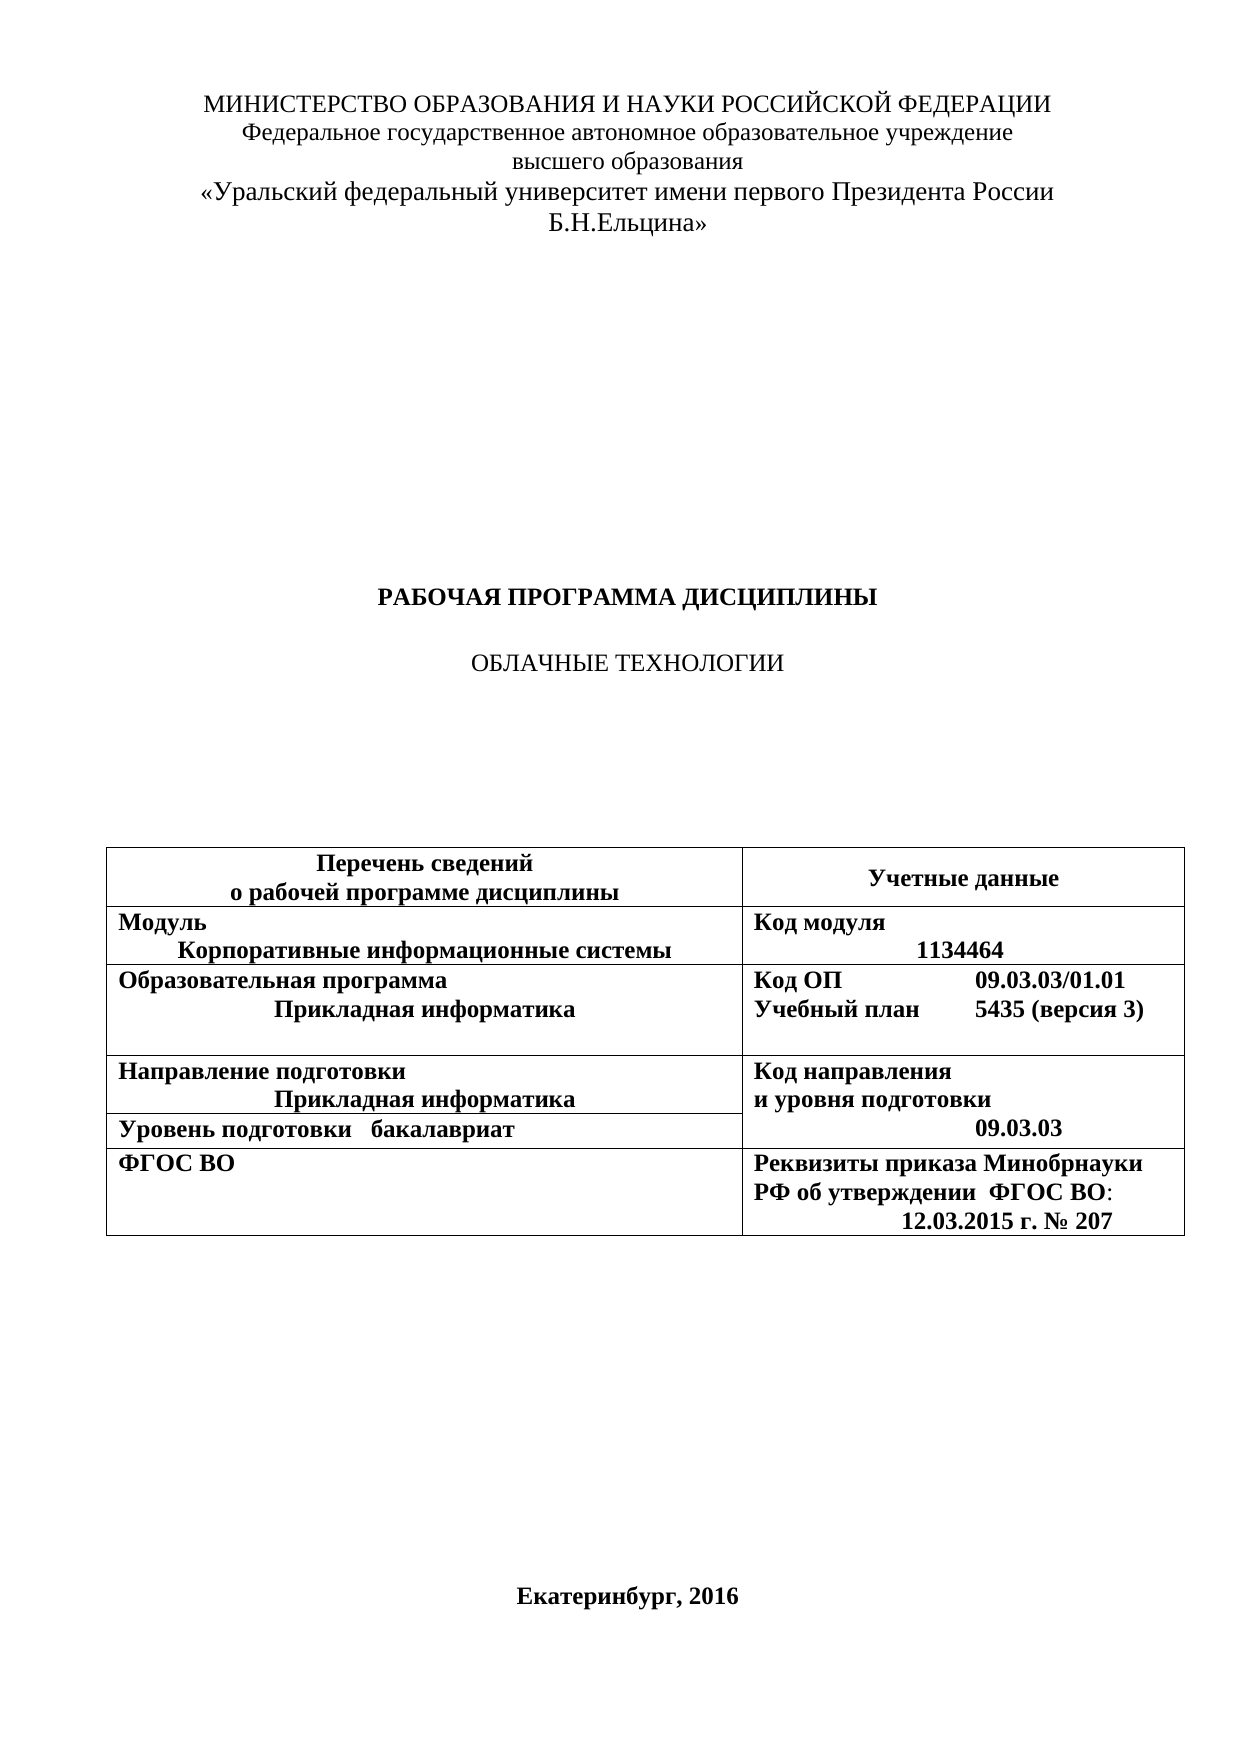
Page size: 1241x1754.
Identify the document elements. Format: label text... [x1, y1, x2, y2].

text РАБОЧАЯ ПРОГРАММА ДИСЦИПЛИНЫ [118, 582, 1137, 611]
table_cell Уровень подготовки бакалавриат [107, 1114, 742, 1147]
table_cell ФГОС ВО [107, 1149, 742, 1235]
table_cell Образовательная программа Прикладная информатика [107, 965, 742, 1055]
table_cell Код ОП 09.03.03/01.01 Учебный план 5435 (версия 3) [743, 965, 1184, 1055]
text Федеральное государственное автономное образовательное учреждение [118, 117, 1137, 146]
text Екатеринбург, 2016 [118, 1581, 1137, 1609]
table_cell Код модуля 1134464 [743, 907, 1184, 964]
text Облачные технологии [118, 648, 1137, 677]
table_header Учетные данные [743, 848, 1184, 906]
table_cell Код направления и уровня подготовки 09.03.03 [743, 1056, 1184, 1147]
text высшего образования [118, 146, 1137, 175]
table_cell Модуль Корпоративные информационные системы [107, 907, 742, 964]
text МИНИСТЕРСТВО ОБРАЗОВАНИЯ И НАУКИ РОССИЙСКОЙ ФЕДЕРАЦИИ [118, 89, 1137, 117]
table_header Перечень сведений о рабочей программе дисциплины [107, 848, 742, 906]
table_cell Реквизиты приказа Минобрнауки РФ об утверждении ФГОС ВО: 12.03.2015 г. № 207 [743, 1149, 1184, 1235]
text «Уральский федеральный университет имени первого Президента России Б.Н.Ельцина» [118, 175, 1137, 237]
table_cell Направление подготовки Прикладная информатика [107, 1056, 742, 1113]
